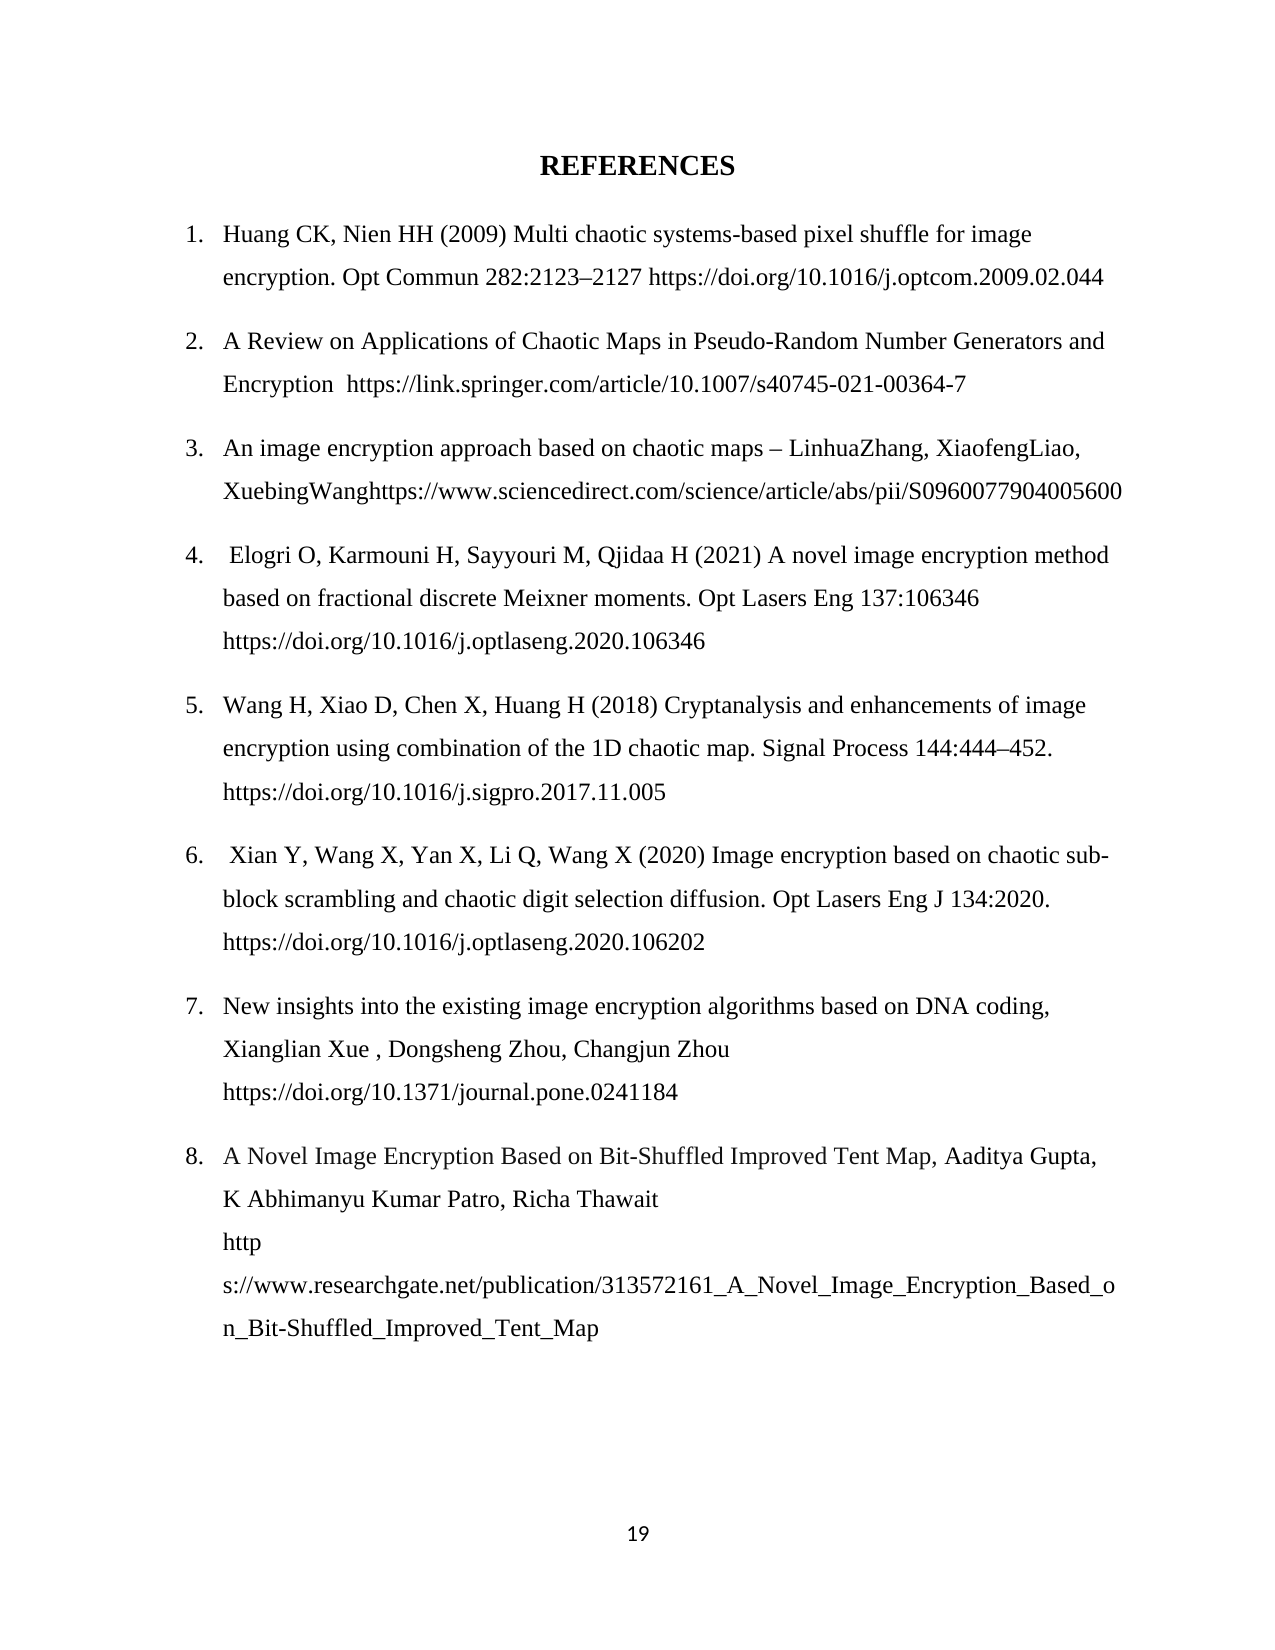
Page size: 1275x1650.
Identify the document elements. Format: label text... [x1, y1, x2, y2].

list Elogri O, Karmouni H, Sayyouri M, Qjidaa H (2021) A novel image encryption method based on fractional discrete Meixner moments. Opt Lasers Eng 137:106346 https://doi.org/10.1016/j.optlaseng.2020.106346 [185, 540, 1127, 655]
list Wang H, Xiao D, Chen X, Huang H (2018) Cryptanalysis and enhancements of image encryption using combination of the 1D chaotic map. Signal Process 144:444–452. https://doi.org/10.1016/j.sigpro.2017.11.005 [185, 690, 1127, 805]
list Xian Y, Wang X, Yan X, Li Q, Wang X (2020) Image encryption based on chaotic sub-block scrambling and chaotic digit selection diffusion. Opt Lasers Eng J 134:2020. https://doi.org/10.1016/j.optlaseng.2020.106202 [185, 841, 1127, 956]
list New insights into the existing image encryption algorithms based on DNA coding, Xianglian Xue , Dongsheng Zhou, Changjun Zhou https://doi.org/10.1371/journal.pone.0241184 [185, 991, 1127, 1106]
list A Review on Applications of Chaotic Maps in Pseudo-Random Number Generators and Encryption https://link.springer.com/article/10.1007/s40745-021-00364-7 [185, 326, 1127, 398]
text REFERENCES [148, 148, 1127, 181]
list Huang CK, Nien HH (2009) Multi chaotic systems-based pixel shuffle for image encryption. Opt Commun 282:2123–2127 https://doi.org/10.1016/j.optcom.2009.02.044 [185, 219, 1127, 291]
list An image encryption approach based on chaotic maps – LinhuaZhang, XiaofengLiao, XuebingWanghttps://www.sciencedirect.com/science/article/abs/pii/S0960077904005600 [185, 433, 1127, 505]
list A Novel Image Encryption Based on Bit-Shuffled Improved Tent Map, Aaditya Gupta, K Abhimanyu Kumar Patro, Richa Thawait https://www.researchgate.net/publication/313572161_A_Novel_Image_Encryption_Based_on_Bit-Shuffled_Improved_Tent_Map [185, 1141, 1127, 1342]
